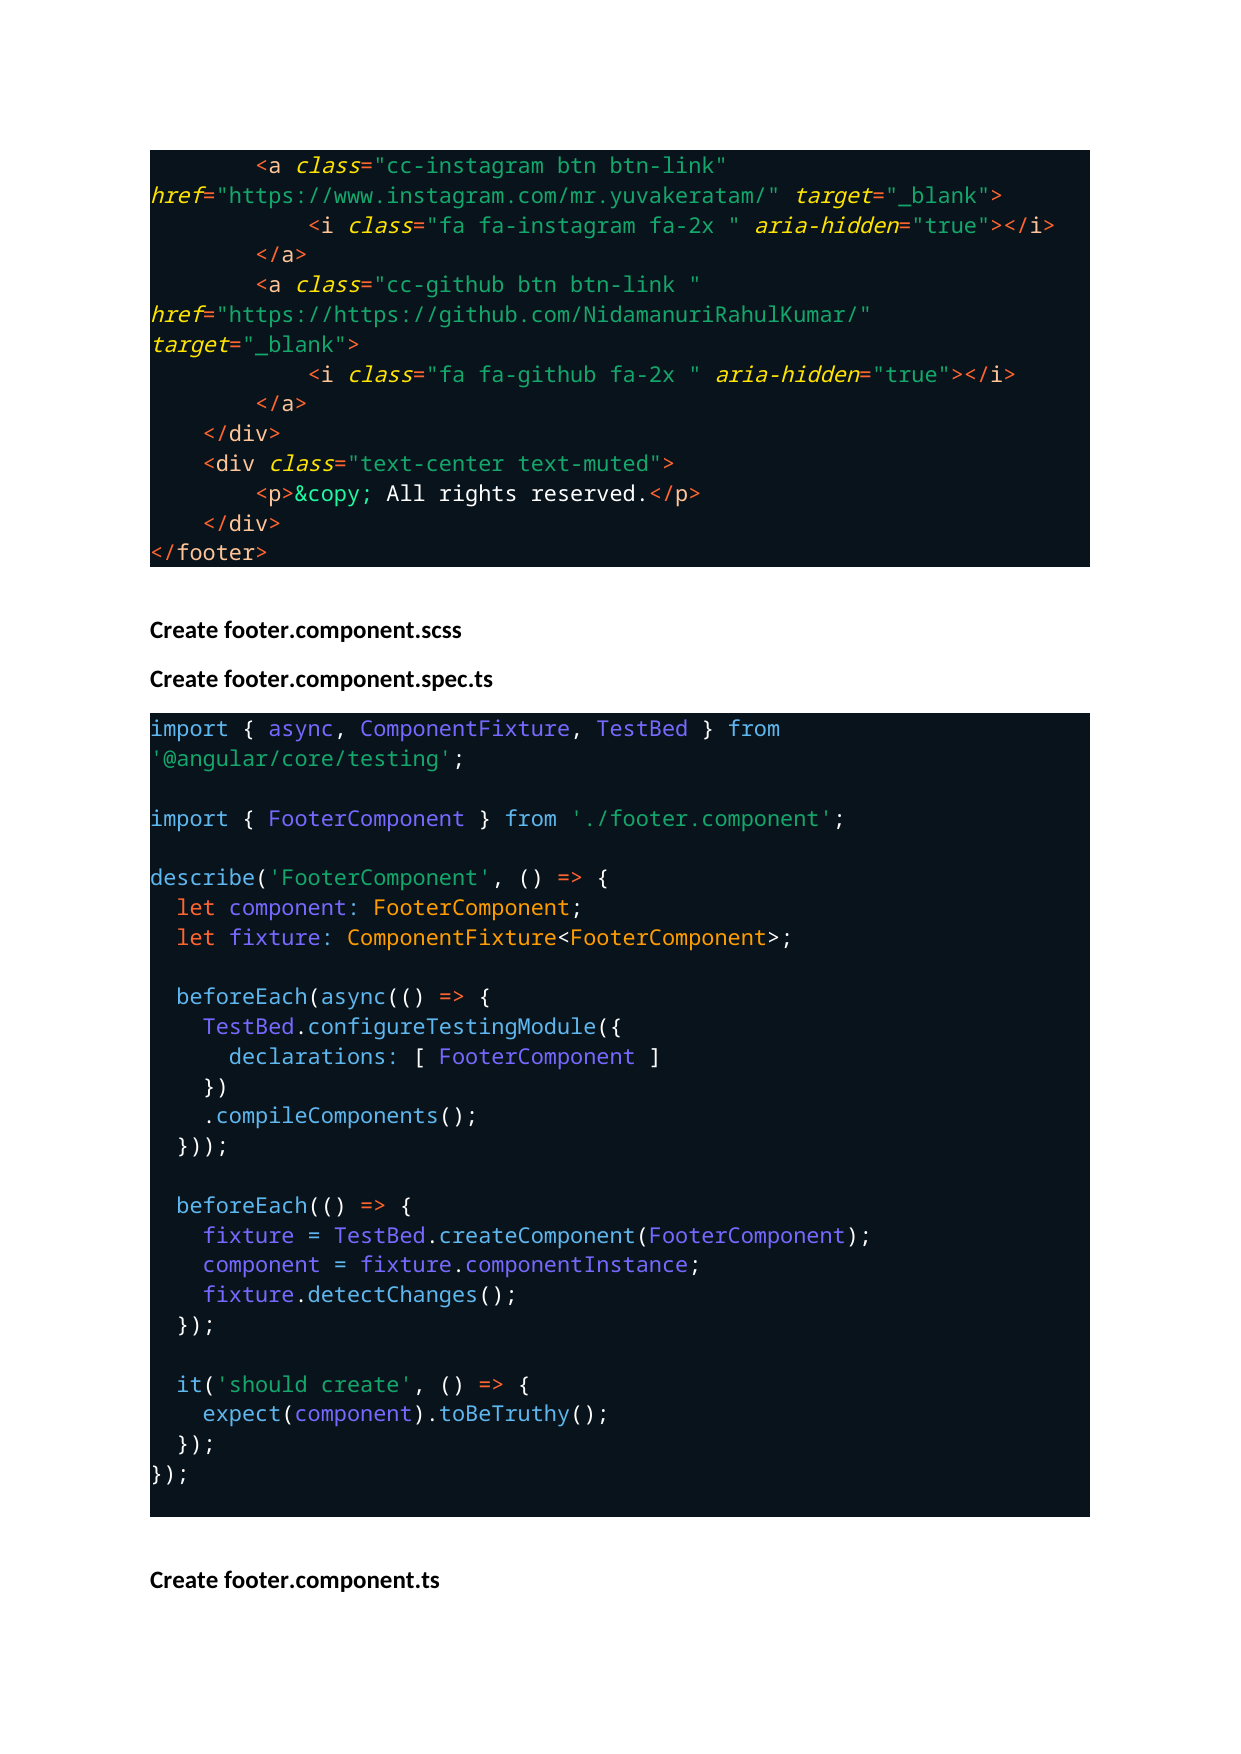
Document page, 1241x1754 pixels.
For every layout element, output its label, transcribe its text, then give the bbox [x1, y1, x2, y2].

text })); [150, 1130, 1090, 1160]
text fixture = TestBed.createComponent(FooterComponent); [150, 1219, 1090, 1249]
text describe('FooterComponent', () => { [150, 862, 1090, 892]
text it('should create', () => { [150, 1368, 1090, 1398]
text beforeEach(async(() => { [150, 981, 1090, 1011]
text </div> [150, 418, 1090, 448]
text <p>&copy; All rights reserved.</p> [150, 478, 1090, 507]
text </a> [150, 239, 1090, 269]
text component = fixture.componentInstance; [150, 1249, 1090, 1279]
text }); [150, 1458, 1090, 1488]
text fixture.detectChanges(); [150, 1279, 1090, 1309]
text <i class="fa fa-instagram fa-2x " aria-hidden="true"></i> [150, 209, 1090, 239]
text }); [150, 1309, 1090, 1339]
text <i class="fa fa-github fa-2x " aria-hidden="true"></i> [150, 358, 1090, 388]
text Create footer.component.ts [150, 1564, 1090, 1595]
text </a> [150, 388, 1090, 418]
text }) [150, 1071, 1090, 1100]
text .compileComponents(); [150, 1100, 1090, 1130]
text <a class="cc-instagram btn btn-link" href="https://www.instagram.com/mr.yuvakeratam/" target="_blank"> [150, 150, 1090, 209]
text beforeEach(() => { [150, 1190, 1090, 1219]
text expect(component).toBeTruthy(); [150, 1398, 1090, 1428]
text </div> [150, 507, 1090, 537]
text let component: FooterComponent; [150, 892, 1090, 922]
text let fixture: ComponentFixture<FooterComponent>; [150, 922, 1090, 951]
text import { async, ComponentFixture, TestBed } from '@angular/core/testing'; [150, 713, 1090, 773]
text <div class="text-center text-muted"> [150, 448, 1090, 478]
text Create footer.component.spec.ts [150, 663, 1090, 694]
text <a class="cc-github btn btn-link " href="https://https://github.com/NidamanuriRahulKumar/" target="_blank"> [150, 269, 1090, 358]
text TestBed.configureTestingModule({ [150, 1011, 1090, 1041]
text }); [150, 1428, 1090, 1458]
text </footer> [150, 537, 1090, 567]
text Create footer.component.scss [150, 614, 1090, 644]
text declarations: [ FooterComponent ] [150, 1041, 1090, 1071]
text import { FooterComponent } from './footer.component'; [150, 802, 1090, 832]
